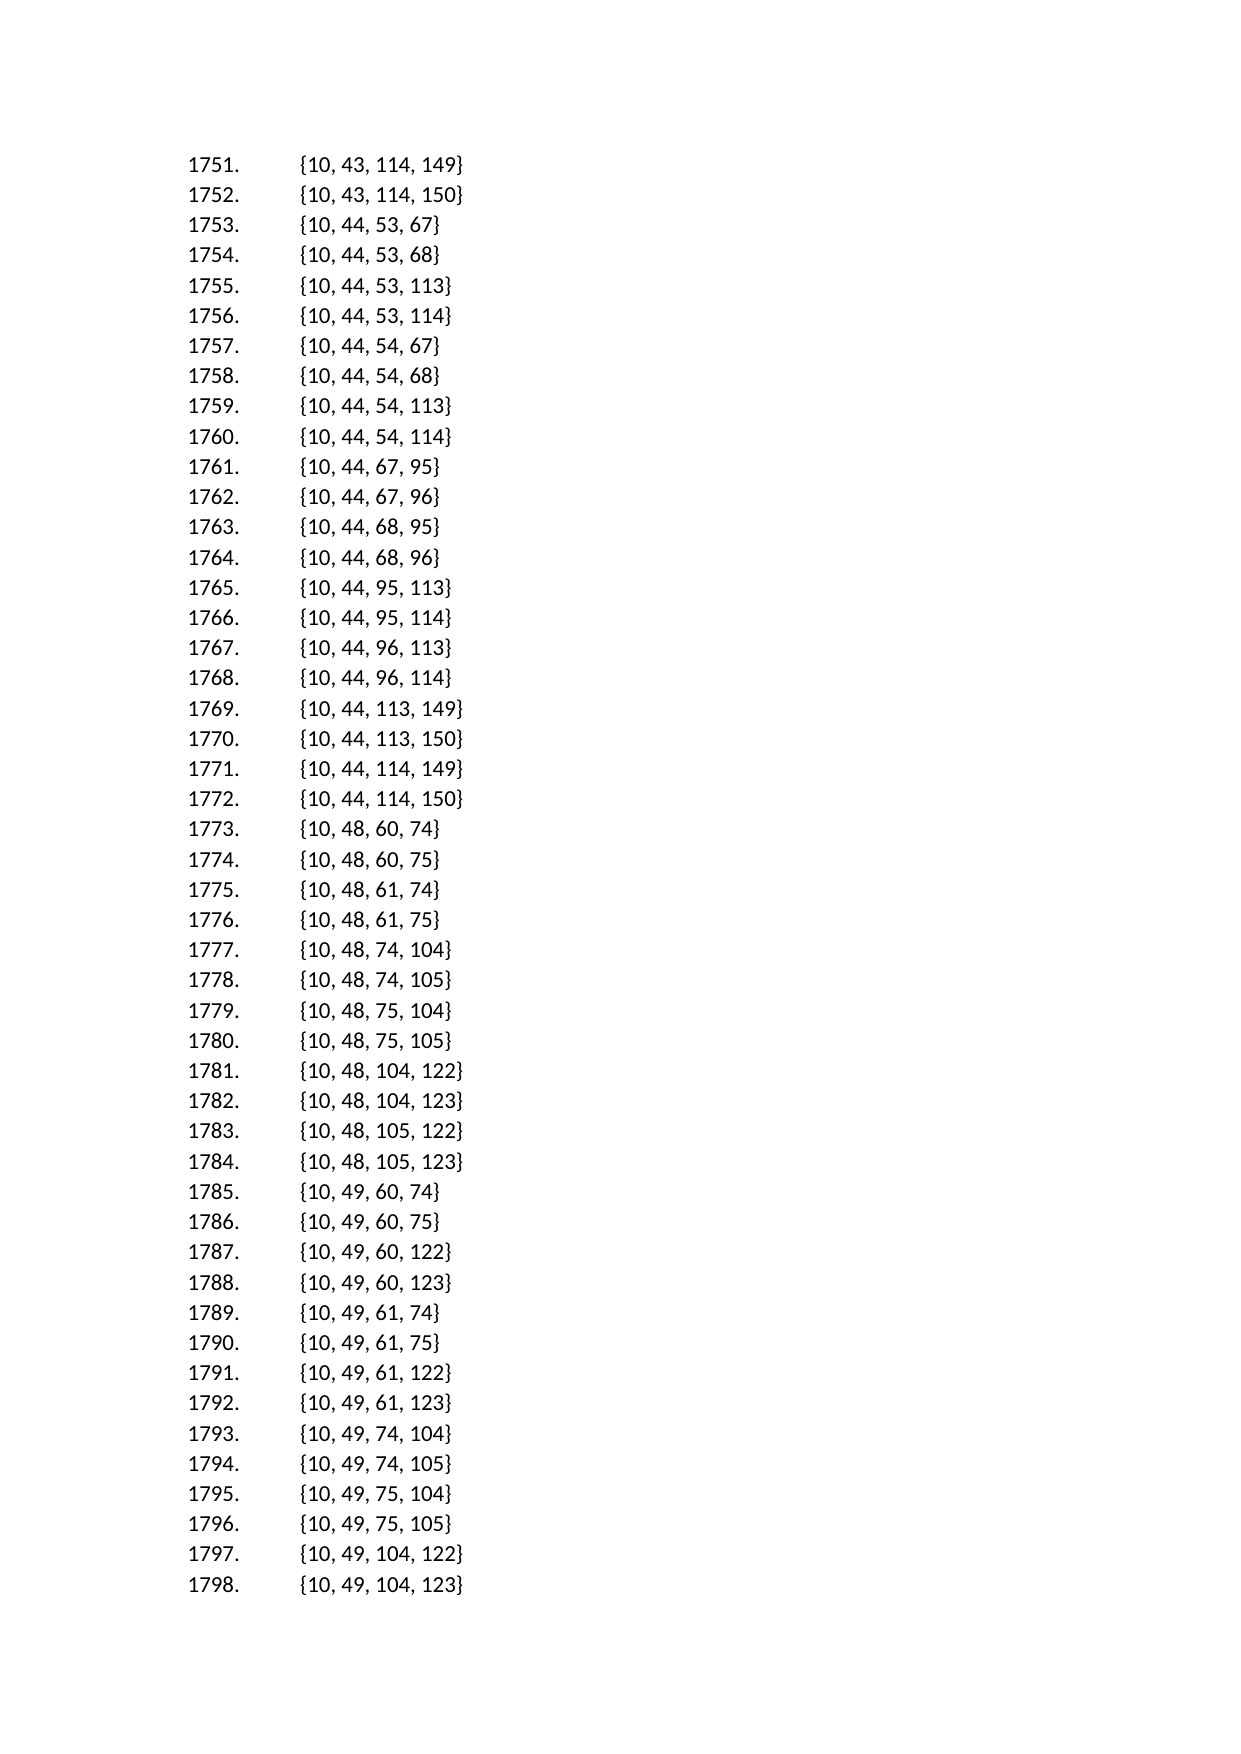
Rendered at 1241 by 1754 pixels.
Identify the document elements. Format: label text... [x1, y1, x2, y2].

list {10, 49, 60, 123} [187, 1268, 1090, 1296]
list {10, 44, 53, 113} [187, 271, 1090, 299]
list {10, 48, 60, 75} [187, 845, 1090, 873]
list {10, 44, 95, 114} [187, 603, 1090, 631]
list {10, 44, 53, 114} [187, 301, 1090, 329]
list {10, 49, 60, 74} [187, 1177, 1090, 1205]
list {10, 44, 114, 149} [187, 754, 1090, 782]
list {10, 48, 60, 74} [187, 814, 1090, 843]
list {10, 48, 105, 123} [187, 1147, 1090, 1175]
list {10, 49, 75, 104} [187, 1479, 1090, 1507]
list {10, 44, 96, 114} [187, 663, 1090, 692]
list {10, 49, 61, 123} [187, 1388, 1090, 1417]
list {10, 49, 60, 122} [187, 1237, 1090, 1266]
list {10, 48, 75, 104} [187, 996, 1090, 1024]
list {10, 44, 67, 95} [187, 452, 1090, 480]
list {10, 44, 54, 113} [187, 392, 1090, 420]
list {10, 43, 114, 150} [187, 180, 1090, 208]
list {10, 44, 54, 68} [187, 361, 1090, 389]
list {10, 48, 74, 104} [187, 935, 1090, 963]
list {10, 48, 105, 122} [187, 1117, 1090, 1145]
list {10, 48, 74, 105} [187, 966, 1090, 994]
list {10, 44, 53, 67} [187, 210, 1090, 238]
list {10, 49, 74, 105} [187, 1449, 1090, 1477]
list {10, 49, 75, 105} [187, 1509, 1090, 1537]
list {10, 44, 114, 150} [187, 784, 1090, 812]
list {10, 48, 104, 122} [187, 1056, 1090, 1084]
list {10, 44, 68, 95} [187, 512, 1090, 541]
list {10, 49, 61, 122} [187, 1358, 1090, 1386]
list {10, 49, 60, 75} [187, 1207, 1090, 1235]
list {10, 48, 104, 123} [187, 1086, 1090, 1114]
list {10, 49, 74, 104} [187, 1419, 1090, 1447]
list {10, 48, 61, 75} [187, 905, 1090, 933]
list {10, 44, 95, 113} [187, 573, 1090, 601]
list {10, 49, 61, 75} [187, 1328, 1090, 1356]
list {10, 48, 75, 105} [187, 1026, 1090, 1054]
list {10, 44, 67, 96} [187, 482, 1090, 510]
list {10, 48, 61, 74} [187, 875, 1090, 903]
list {10, 49, 61, 74} [187, 1298, 1090, 1326]
list {10, 49, 104, 123} [187, 1570, 1090, 1598]
list {10, 44, 113, 150} [187, 724, 1090, 752]
list {10, 43, 114, 149} [187, 150, 1090, 178]
list {10, 49, 104, 122} [187, 1539, 1090, 1568]
list {10, 44, 96, 113} [187, 633, 1090, 661]
list {10, 44, 53, 68} [187, 241, 1090, 269]
list {10, 44, 68, 96} [187, 543, 1090, 571]
list {10, 44, 54, 114} [187, 422, 1090, 450]
list {10, 44, 54, 67} [187, 331, 1090, 359]
list {10, 44, 113, 149} [187, 694, 1090, 722]
